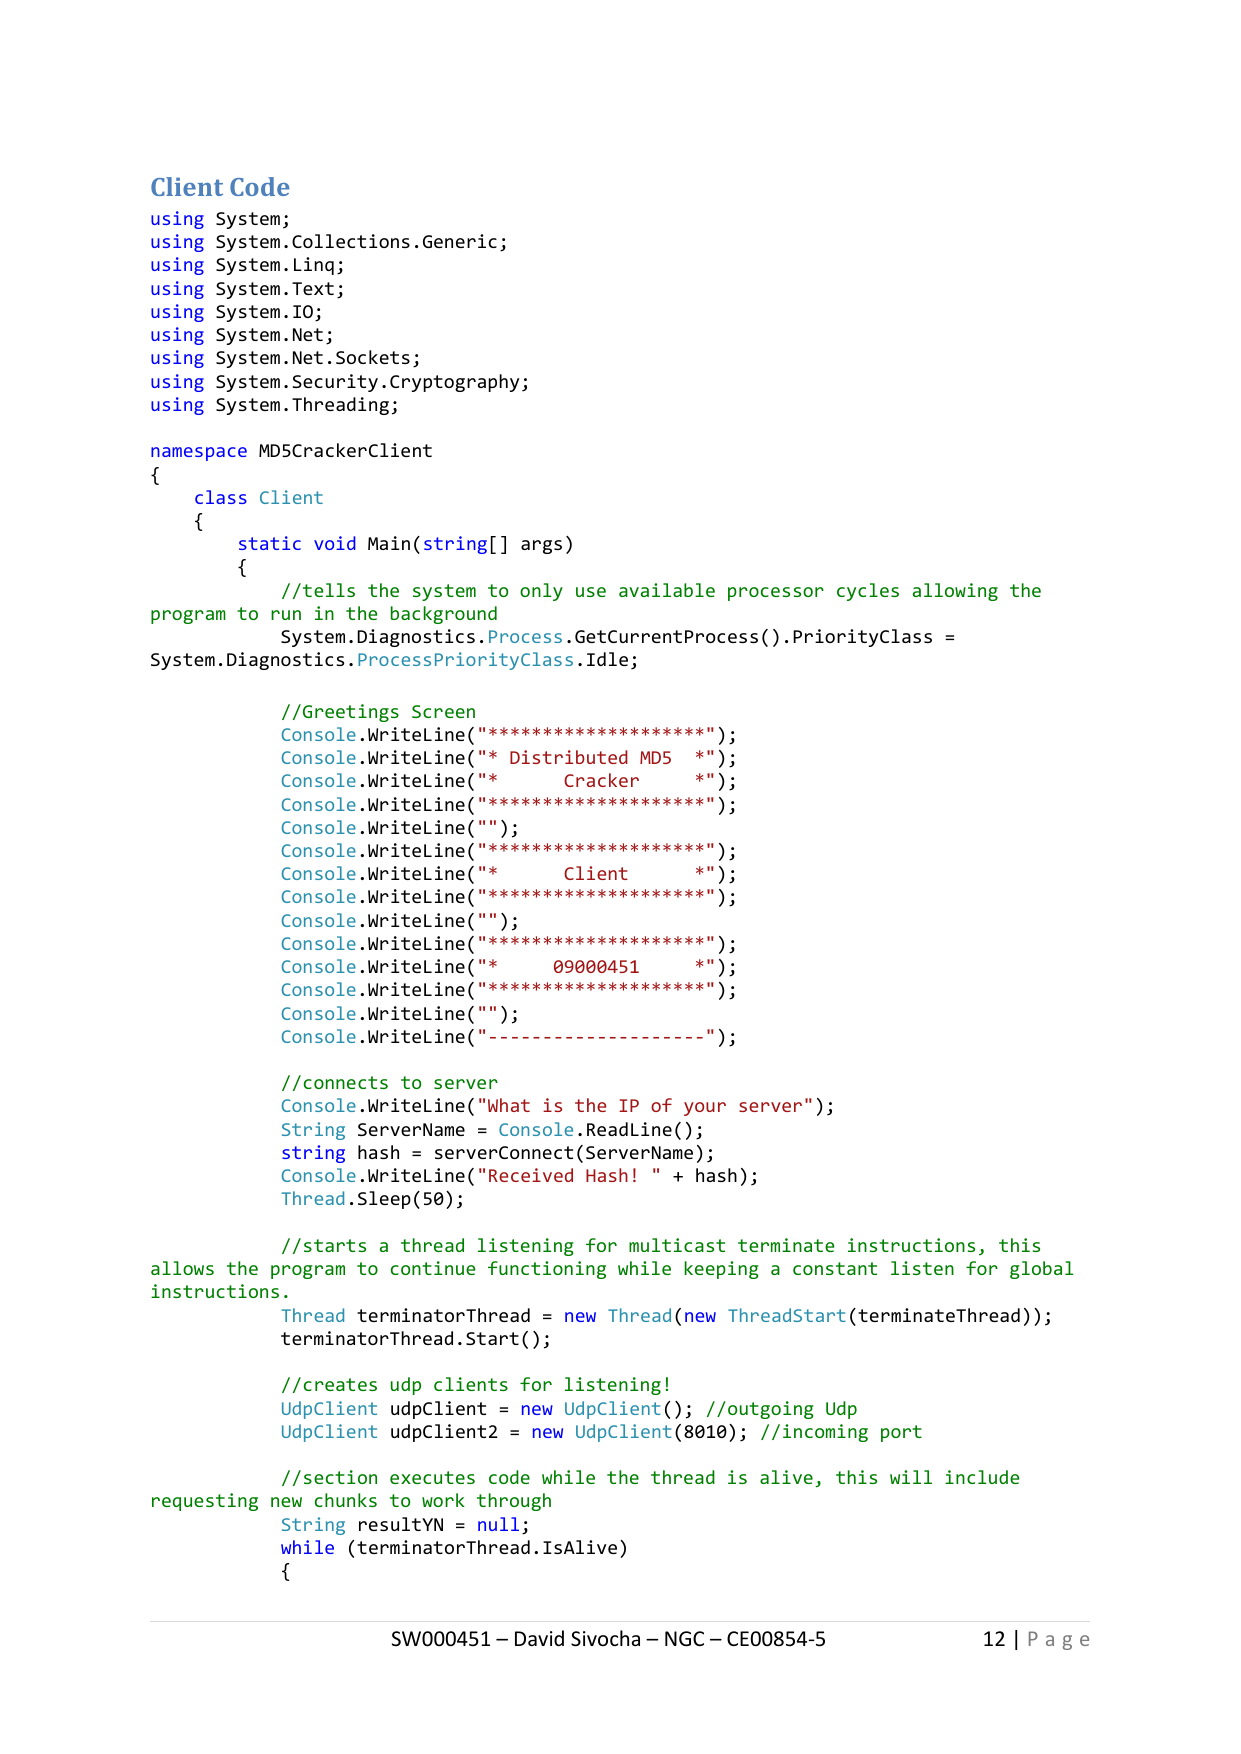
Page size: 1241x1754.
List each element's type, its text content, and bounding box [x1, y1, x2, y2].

text using System.Threading; [150, 393, 1090, 416]
text Console.WriteLine("* Cracker *"); [150, 769, 1090, 793]
text { [150, 556, 1090, 579]
text { [150, 509, 1090, 532]
text Thread.Sleep(50); [150, 1188, 1090, 1211]
text { [150, 463, 1090, 486]
text Console.WriteLine("* Distributed MD5 *"); [150, 746, 1090, 769]
text Console.WriteLine("What is the IP of your server"); [150, 1095, 1090, 1118]
text while (terminatorThread.IsAlive) [150, 1536, 1090, 1559]
text using System.Net.Sockets; [150, 347, 1090, 370]
text using System.Text; [150, 277, 1090, 300]
text Console.WriteLine("********************"); [150, 886, 1090, 909]
text Console.WriteLine("* Client *"); [150, 862, 1090, 886]
text //Greetings Screen [150, 700, 1090, 723]
text Thread terminatorThread = new Thread(new ThreadStart(terminateThread)); [150, 1304, 1090, 1327]
text Console.WriteLine("********************"); [150, 932, 1090, 955]
text terminatorThread.Start(); [150, 1327, 1090, 1350]
text Console.WriteLine("********************"); [150, 979, 1090, 1002]
subtitle Client Code [150, 171, 1090, 203]
text //connects to server [150, 1072, 1090, 1095]
text System.Diagnostics.Process.GetCurrentProcess().PriorityClass = System.Diagnostics.ProcessPriorityClass.Idle; [150, 625, 1090, 672]
text String ServerName = Console.ReadLine(); [150, 1118, 1090, 1141]
text class Client [150, 486, 1090, 509]
text using System.Net; [150, 323, 1090, 347]
text string hash = serverConnect(ServerName); [150, 1141, 1090, 1164]
text //section executes code while the thread is alive, this will include requesting new chunks to work through [150, 1466, 1090, 1513]
text Console.WriteLine("********************"); [150, 839, 1090, 862]
text Console.WriteLine(""); [150, 1002, 1090, 1025]
text Console.WriteLine("********************"); [150, 793, 1090, 816]
text Console.WriteLine("Received Hash! " + hash); [150, 1164, 1090, 1188]
text Console.WriteLine("********************"); [150, 723, 1090, 746]
text using System.Collections.Generic; [150, 231, 1090, 254]
text Console.WriteLine("--------------------"); [150, 1025, 1090, 1048]
text String resultYN = null; [150, 1513, 1090, 1536]
text using System.Linq; [150, 254, 1090, 277]
text static void Main(string[] args) [150, 532, 1090, 556]
text //creates udp clients for listening! [150, 1373, 1090, 1397]
text //tells the system to only use available processor cycles allowing the program to run in the background [150, 579, 1090, 625]
text namespace MD5CrackerClient [150, 439, 1090, 463]
text UdpClient udpClient = new UdpClient(); //outgoing Udp [150, 1397, 1090, 1420]
text //starts a thread listening for multicast terminate instructions, this allows the program to continue functioning while keeping a constant listen for global instructions. [150, 1234, 1090, 1304]
text Console.WriteLine(""); [150, 816, 1090, 839]
text using System.Security.Cryptography; [150, 370, 1090, 393]
text UdpClient udpClient2 = new UdpClient(8010); //incoming port [150, 1420, 1090, 1443]
text { [150, 1559, 1090, 1583]
text using System; [150, 207, 1090, 231]
text using System.IO; [150, 300, 1090, 323]
text Console.WriteLine(""); [150, 909, 1090, 932]
text Console.WriteLine("* 09000451 *"); [150, 955, 1090, 979]
